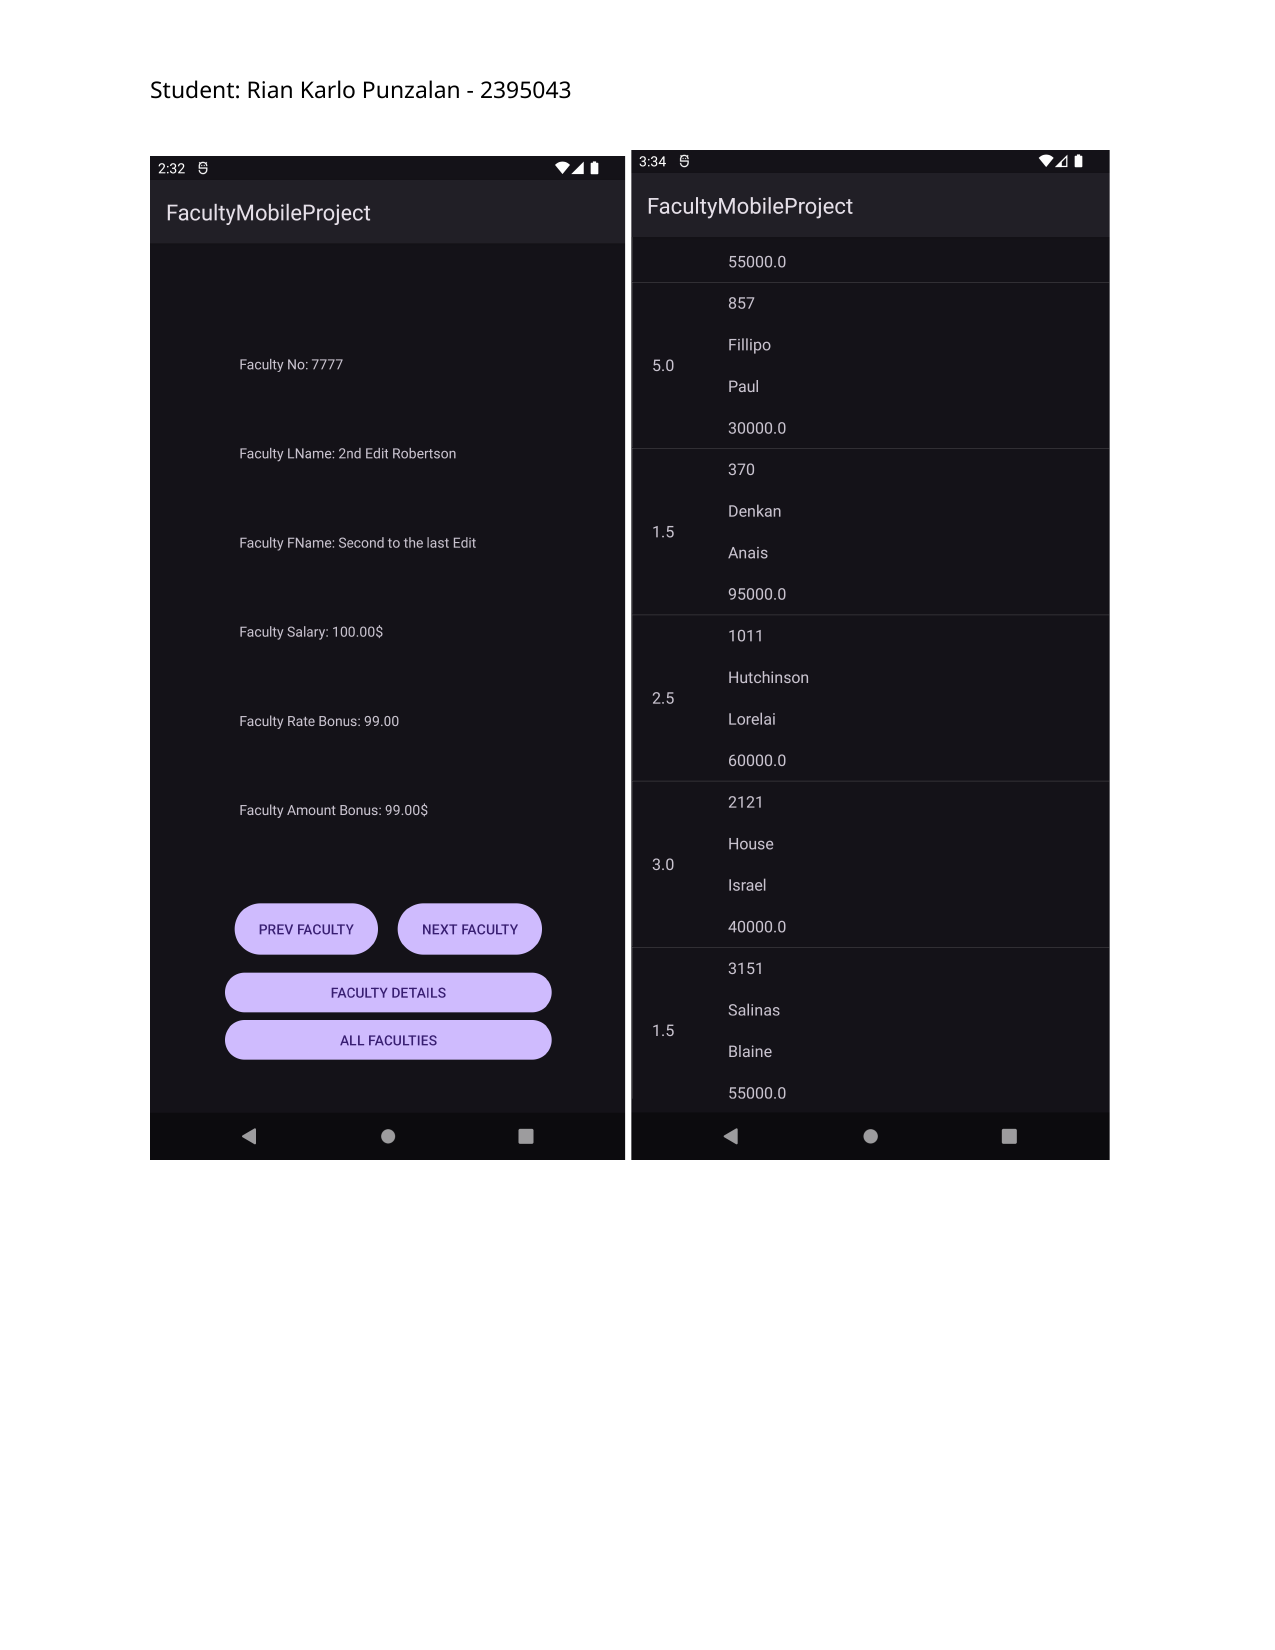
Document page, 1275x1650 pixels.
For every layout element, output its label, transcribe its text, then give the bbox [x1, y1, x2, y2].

picture [150, 156, 626, 1160]
picture [631, 150, 1110, 1160]
